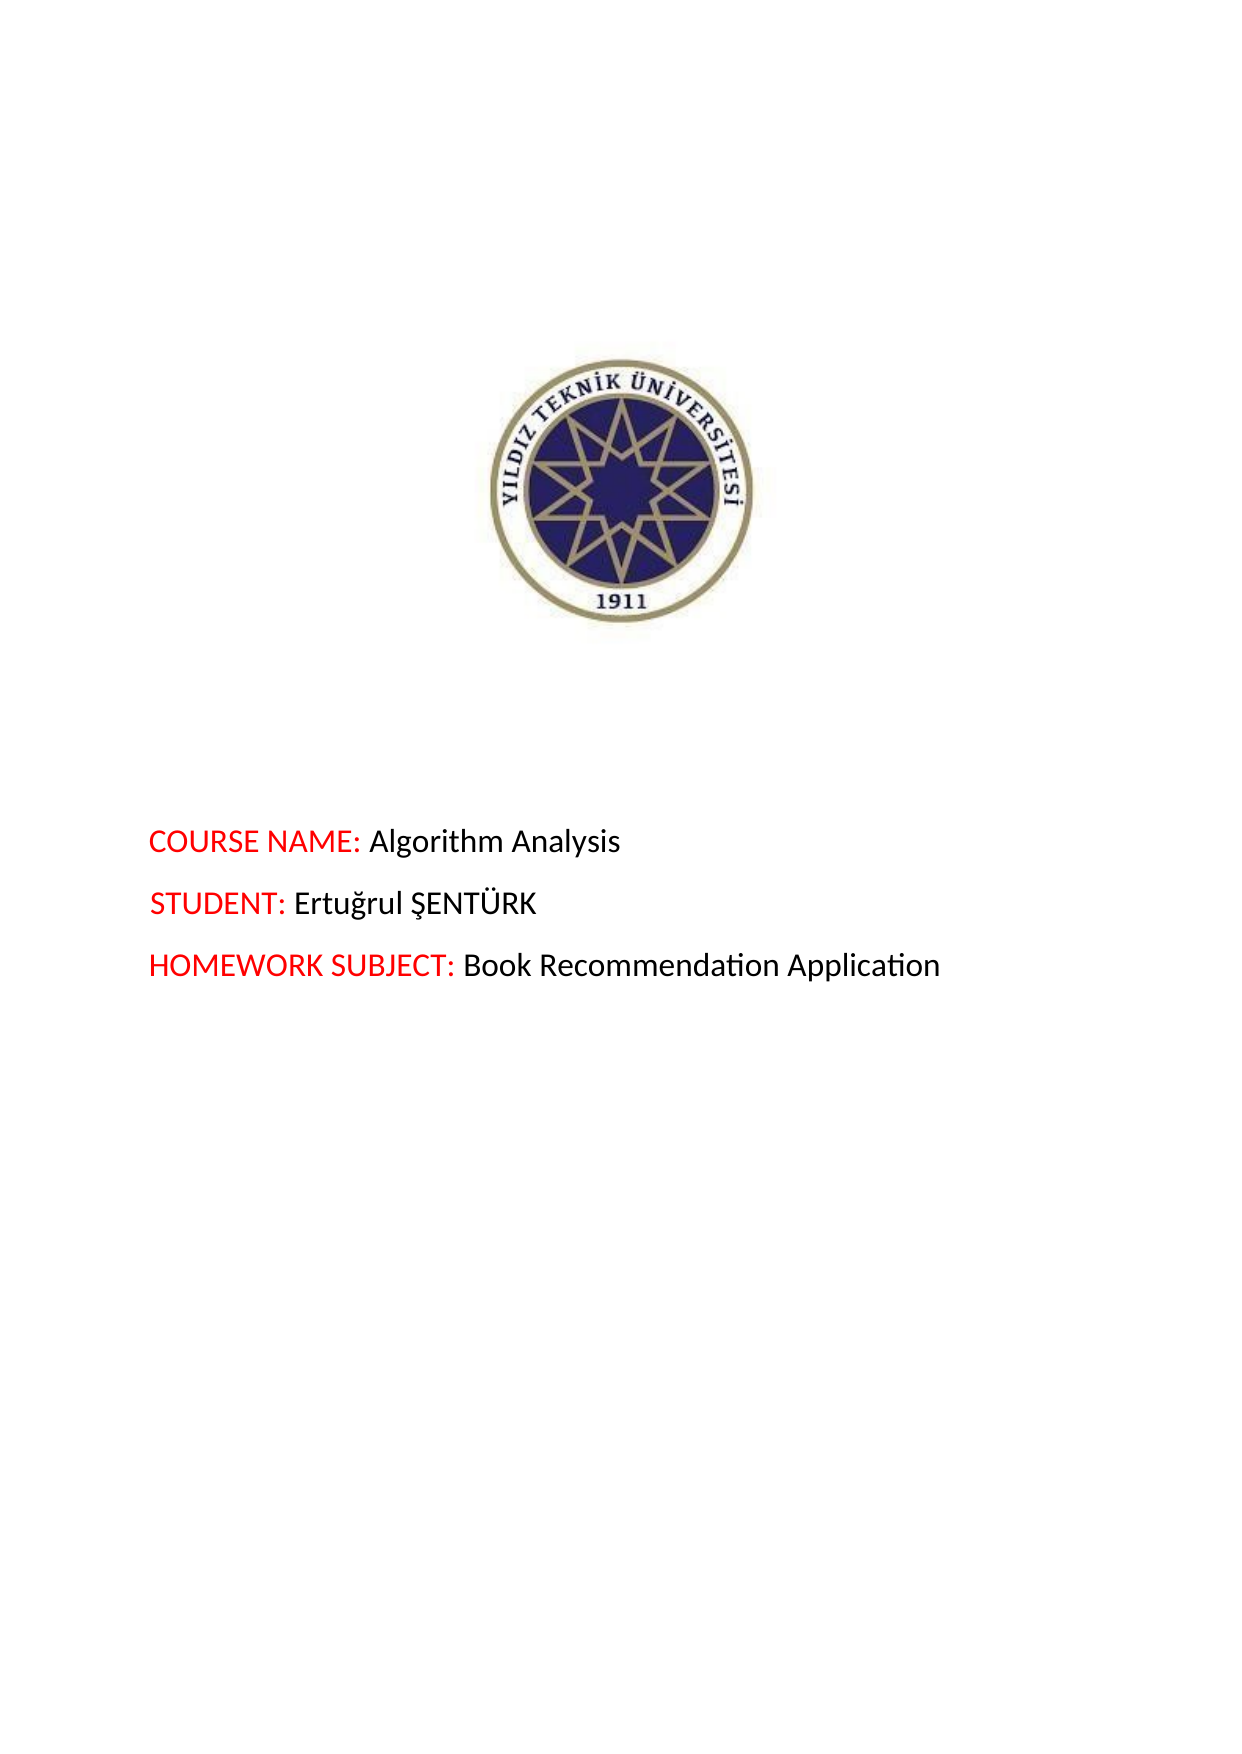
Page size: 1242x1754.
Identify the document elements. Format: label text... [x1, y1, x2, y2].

text STUDENT: Ertuğrul ŞENTÜRK [150, 882, 1090, 922]
text COURSE NAME: Algorithm Analysis [148, 819, 1090, 860]
picture [450, 317, 792, 681]
text HOMEWORK SUBJECT: Book Recommendation Application [148, 943, 1090, 984]
